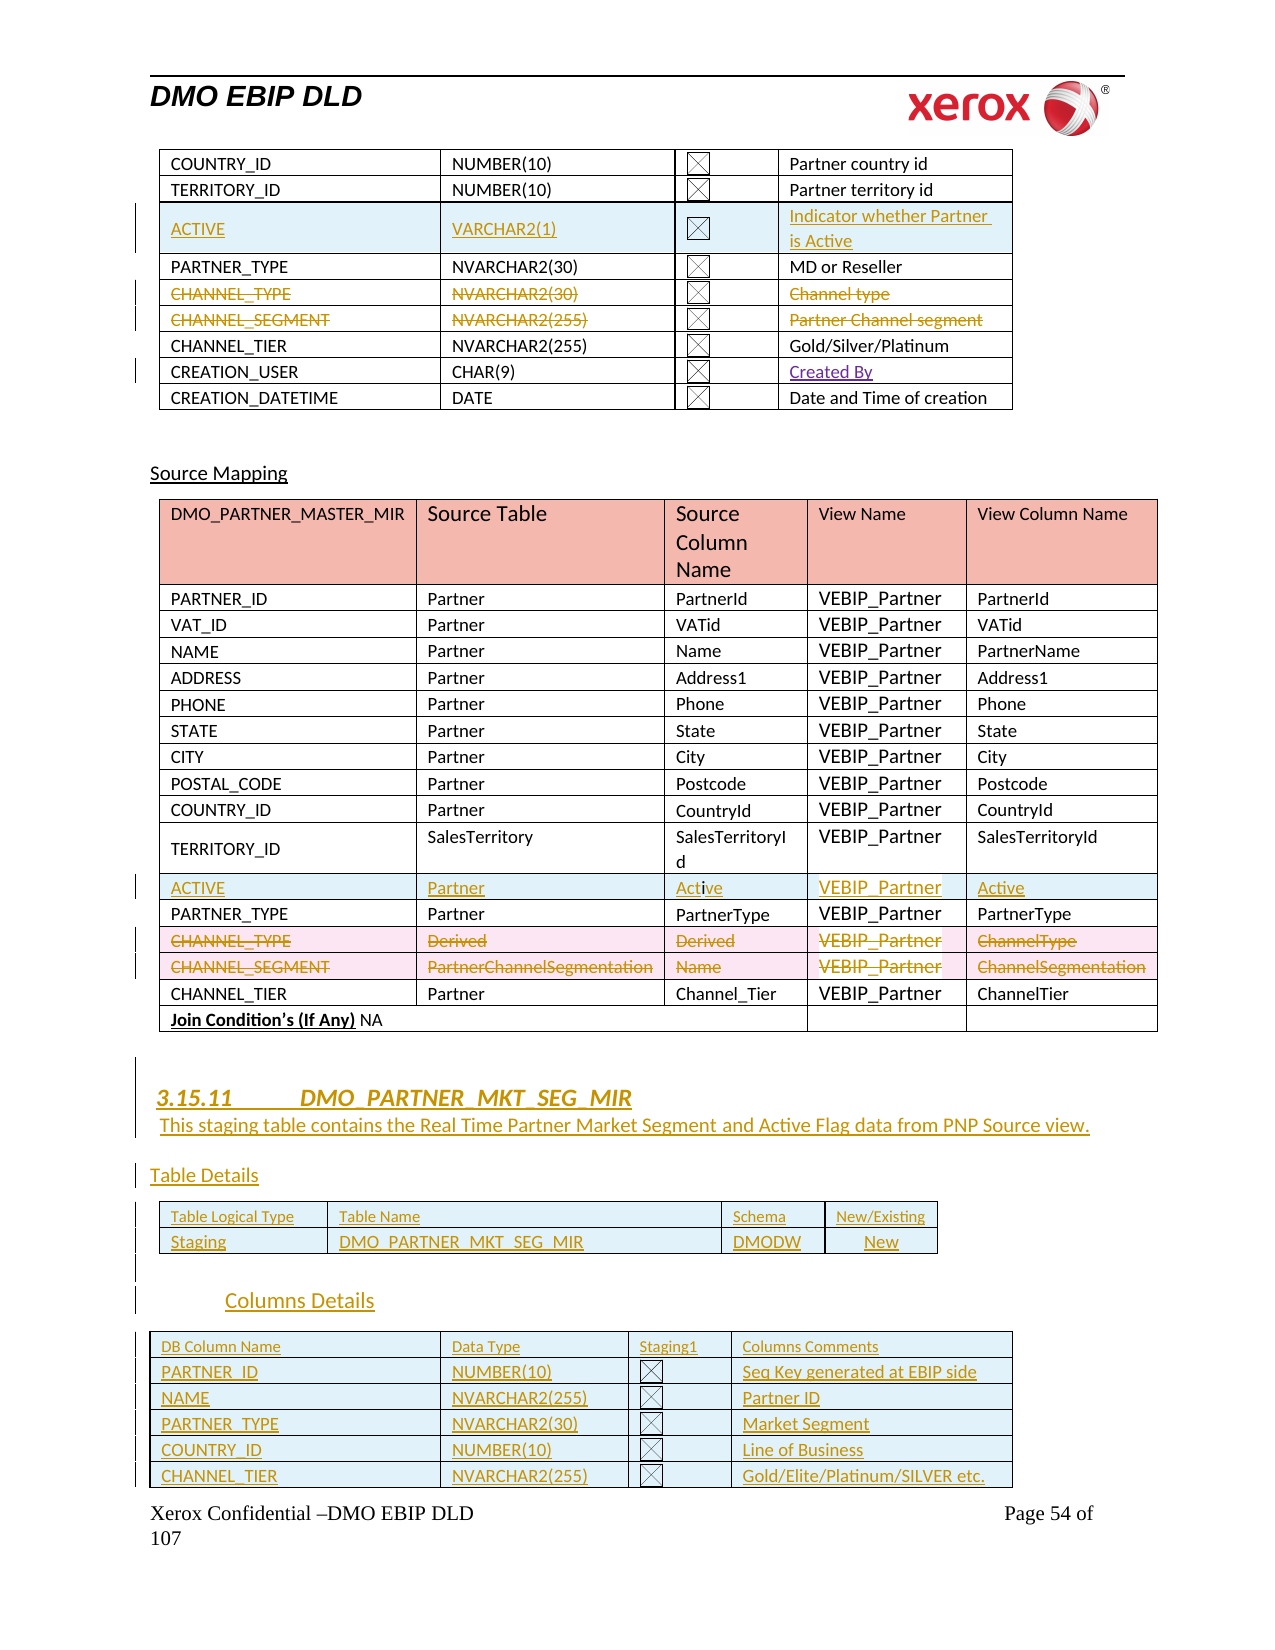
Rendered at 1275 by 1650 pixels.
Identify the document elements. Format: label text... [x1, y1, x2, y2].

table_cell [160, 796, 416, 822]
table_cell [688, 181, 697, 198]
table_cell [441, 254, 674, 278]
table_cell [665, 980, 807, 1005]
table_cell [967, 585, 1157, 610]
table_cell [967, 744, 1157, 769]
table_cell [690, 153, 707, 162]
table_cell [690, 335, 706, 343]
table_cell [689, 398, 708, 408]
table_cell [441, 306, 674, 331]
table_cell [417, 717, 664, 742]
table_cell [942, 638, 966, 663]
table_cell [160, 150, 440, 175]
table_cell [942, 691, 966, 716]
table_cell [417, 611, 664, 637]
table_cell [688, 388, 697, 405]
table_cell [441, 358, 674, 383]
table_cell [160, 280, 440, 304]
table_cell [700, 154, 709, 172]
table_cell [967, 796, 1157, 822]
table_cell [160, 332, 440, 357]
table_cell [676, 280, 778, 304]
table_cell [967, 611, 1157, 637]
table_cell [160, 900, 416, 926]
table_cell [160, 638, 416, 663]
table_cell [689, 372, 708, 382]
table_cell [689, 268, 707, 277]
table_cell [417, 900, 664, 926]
text Source Mapping [150, 461, 1125, 486]
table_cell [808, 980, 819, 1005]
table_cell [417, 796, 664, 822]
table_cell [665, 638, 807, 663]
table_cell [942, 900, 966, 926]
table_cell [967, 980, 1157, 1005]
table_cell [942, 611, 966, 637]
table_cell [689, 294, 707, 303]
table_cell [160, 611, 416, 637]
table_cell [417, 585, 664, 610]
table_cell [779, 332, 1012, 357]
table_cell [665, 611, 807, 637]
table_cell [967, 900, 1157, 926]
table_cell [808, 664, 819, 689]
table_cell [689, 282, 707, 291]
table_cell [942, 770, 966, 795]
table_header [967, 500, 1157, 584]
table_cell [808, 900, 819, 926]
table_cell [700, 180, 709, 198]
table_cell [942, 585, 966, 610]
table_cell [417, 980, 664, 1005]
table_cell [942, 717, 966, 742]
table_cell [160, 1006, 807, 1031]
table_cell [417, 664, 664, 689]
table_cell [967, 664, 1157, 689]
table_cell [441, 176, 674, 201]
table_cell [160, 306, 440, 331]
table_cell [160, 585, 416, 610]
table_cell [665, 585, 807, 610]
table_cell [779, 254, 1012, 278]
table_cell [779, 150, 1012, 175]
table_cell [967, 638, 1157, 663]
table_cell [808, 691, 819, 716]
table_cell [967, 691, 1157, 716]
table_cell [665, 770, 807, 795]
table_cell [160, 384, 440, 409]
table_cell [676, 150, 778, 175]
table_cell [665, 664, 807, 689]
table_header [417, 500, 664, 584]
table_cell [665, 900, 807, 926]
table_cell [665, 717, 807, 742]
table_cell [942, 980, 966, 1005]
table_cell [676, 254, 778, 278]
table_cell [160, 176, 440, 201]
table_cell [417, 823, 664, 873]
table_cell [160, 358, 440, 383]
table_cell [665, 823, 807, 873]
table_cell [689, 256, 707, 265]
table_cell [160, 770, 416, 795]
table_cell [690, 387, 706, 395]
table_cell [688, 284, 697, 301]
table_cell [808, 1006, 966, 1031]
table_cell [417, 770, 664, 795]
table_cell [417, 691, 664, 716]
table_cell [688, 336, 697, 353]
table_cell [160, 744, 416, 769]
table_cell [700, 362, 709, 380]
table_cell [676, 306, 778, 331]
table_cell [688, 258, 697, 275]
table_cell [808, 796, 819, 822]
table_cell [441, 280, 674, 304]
picture [908, 81, 1110, 136]
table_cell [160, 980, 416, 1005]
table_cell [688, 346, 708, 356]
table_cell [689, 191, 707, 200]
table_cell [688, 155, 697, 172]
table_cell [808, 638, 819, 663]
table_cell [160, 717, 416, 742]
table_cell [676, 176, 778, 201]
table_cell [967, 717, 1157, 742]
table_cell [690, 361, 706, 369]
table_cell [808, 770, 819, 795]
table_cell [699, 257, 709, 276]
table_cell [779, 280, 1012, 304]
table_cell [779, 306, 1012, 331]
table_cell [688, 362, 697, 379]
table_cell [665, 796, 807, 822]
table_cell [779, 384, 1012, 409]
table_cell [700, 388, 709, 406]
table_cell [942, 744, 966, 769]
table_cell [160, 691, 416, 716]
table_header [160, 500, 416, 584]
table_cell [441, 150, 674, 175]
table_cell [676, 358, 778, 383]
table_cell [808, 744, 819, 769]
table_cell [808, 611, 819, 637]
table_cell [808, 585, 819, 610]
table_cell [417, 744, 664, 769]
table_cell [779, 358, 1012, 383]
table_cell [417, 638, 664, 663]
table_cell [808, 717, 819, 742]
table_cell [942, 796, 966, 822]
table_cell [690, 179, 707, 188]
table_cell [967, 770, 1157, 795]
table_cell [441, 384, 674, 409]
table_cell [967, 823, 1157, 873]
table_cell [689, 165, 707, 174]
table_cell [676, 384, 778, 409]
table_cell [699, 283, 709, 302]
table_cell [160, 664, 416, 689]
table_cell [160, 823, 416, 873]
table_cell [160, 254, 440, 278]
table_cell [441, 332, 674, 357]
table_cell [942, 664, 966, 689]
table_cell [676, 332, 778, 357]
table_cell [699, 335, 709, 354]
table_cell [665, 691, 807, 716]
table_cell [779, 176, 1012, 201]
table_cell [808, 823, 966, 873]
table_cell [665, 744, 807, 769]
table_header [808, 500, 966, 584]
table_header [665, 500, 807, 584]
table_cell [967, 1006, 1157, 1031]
